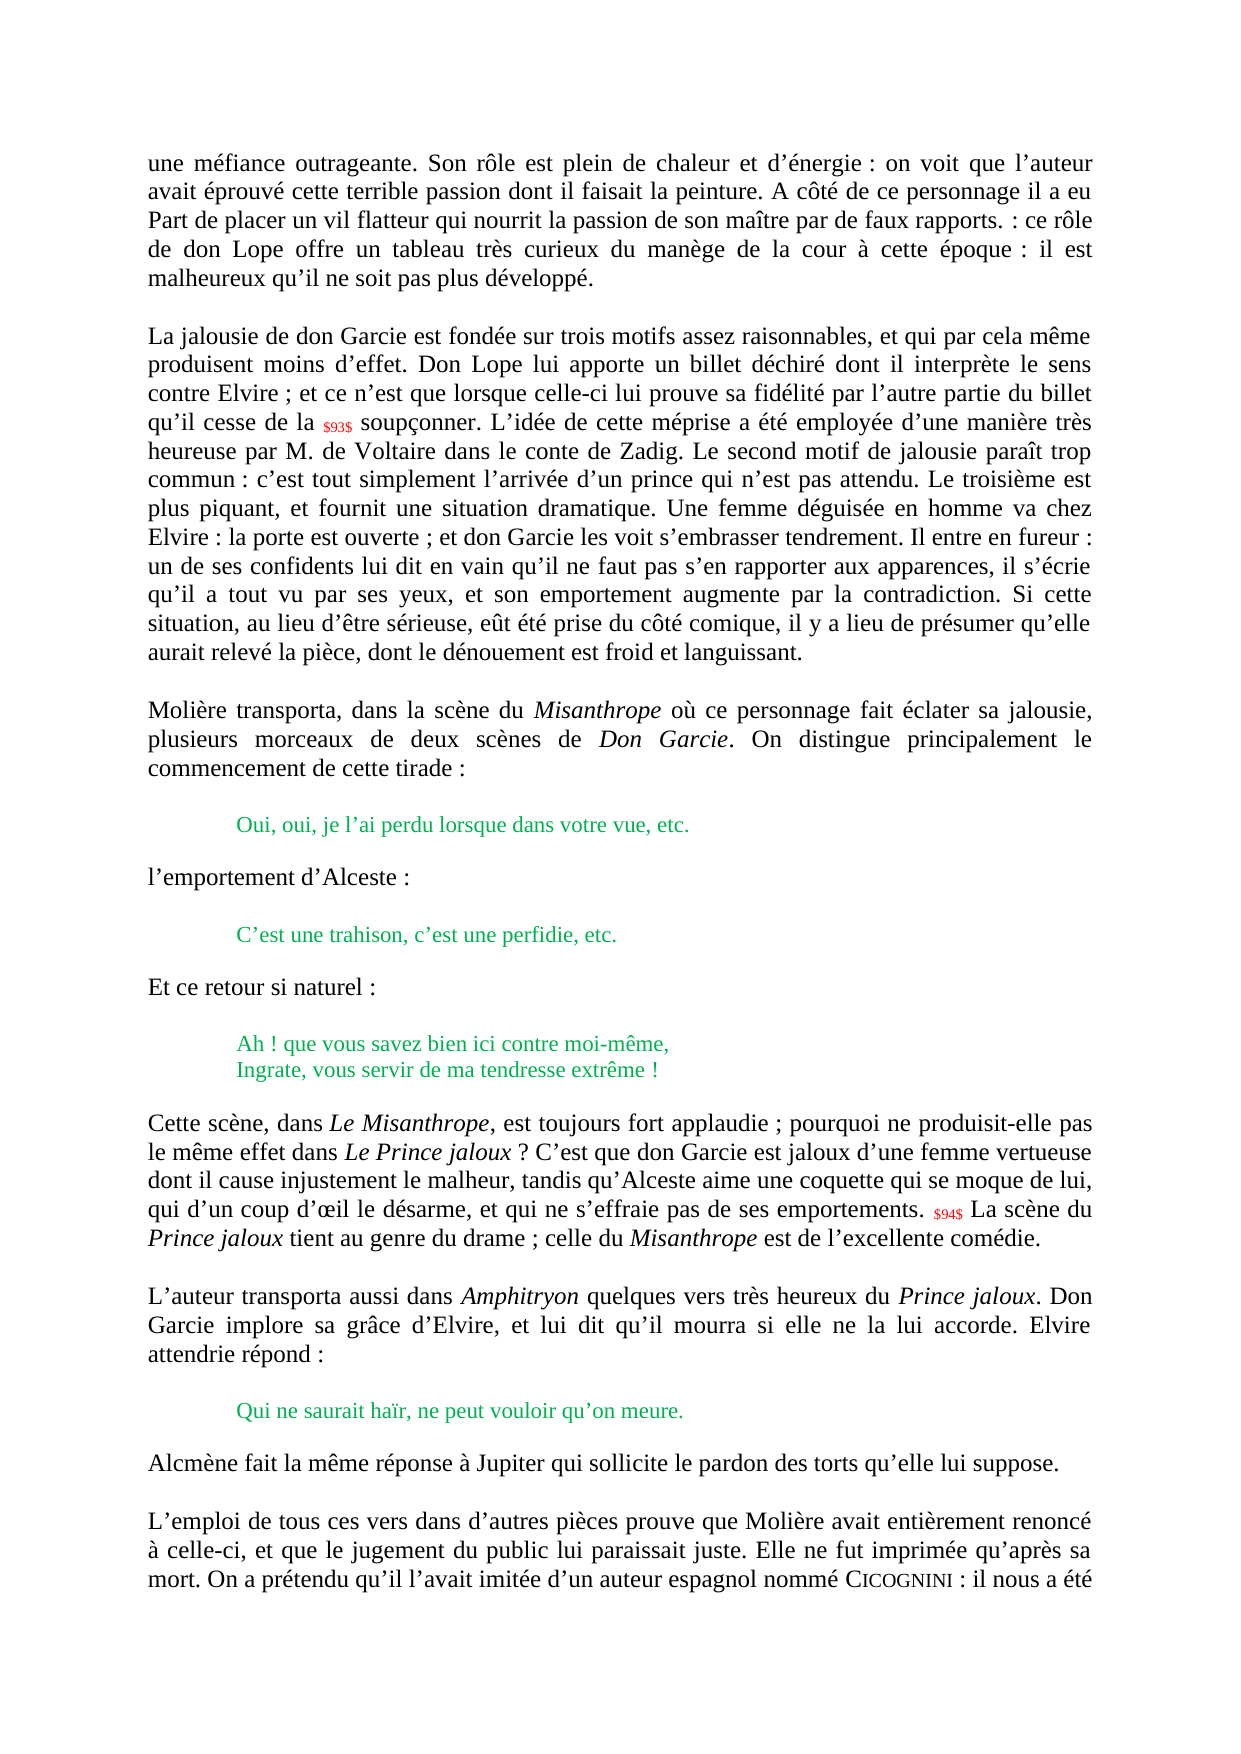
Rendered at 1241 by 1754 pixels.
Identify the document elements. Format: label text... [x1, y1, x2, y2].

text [148, 148, 1093, 291]
text Cette scène, dans Le Misanthrope, est toujours fort applaudie ; pourquoi ne produisit-elle pas le même effet dans Le Prince jaloux ? C’est que don Garcie est jaloux d’une femme vertueuse dont il cause injustement le malheur, tandis qu’Alceste aime une coquette qui se moque de lui, qui d’un coup d’œil le désarme, et qui ne s’effraie pas de ses emportements. $94$ La scène du Prince jaloux tient au genre du drame ; celle du Misanthrope est de l’excellente comédie. [148, 1108, 1093, 1252]
text Alcmène fait la même réponse à Jupiter qui sollicite le pardon des torts qu’elle lui suppose. [148, 1448, 1093, 1477]
text Oui, oui, je l’ai perdu lorsque dans votre vue, etc. [236, 811, 1093, 837]
text Et ce retour si naturel : [148, 972, 1093, 1001]
text Qui ne saurait haïr, ne peut vouloir qu’on meure. [236, 1397, 1093, 1423]
text Ah ! que vous savez bien ici contre moi-même, [236, 1030, 1093, 1057]
text L’auteur transporta aussi dans Amphitryon quelques vers très heureux du Prince jaloux. Don Garcie implore sa grâce d’Elvire, et lui dit qu’il mourra si elle ne la lui accorde. Elvire attendrie répond : [148, 1281, 1093, 1367]
text Ingrate, vous servir de ma tendresse extrême ! [236, 1057, 1093, 1083]
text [148, 1506, 1093, 1593]
text Molière transporta, dans la scène du Misanthrope où ce personnage fait éclater sa jalousie, plusieurs morceaux de deux scènes de Don Garcie. On distingue principalement le commencement de cette tirade : [148, 695, 1093, 782]
text l’emportement d’Alceste : [148, 862, 1093, 891]
text La jalousie de don Garcie est fondée sur trois motifs assez raisonnables, et qui par cela même produisent moins d’effet. Don Lope lui apporte un billet déchiré dont il interprète le sens contre Elvire ; et ce n’est que lorsque celle-ci lui prouve sa fidélité par l’autre partie du billet qu’il cesse de la $93$ soupçonner. L’idée de cette méprise a été employée d’une manière très heureuse par M. de Voltaire dans le conte de Zadig. Le second motif de jalousie paraît trop commun : c’est tout simplement l’arrivée d’un prince qui n’est pas attendu. Le troisième est plus piquant, et fournit une situation dramatique. Une femme déguisée en homme va chez Elvire : la porte est ouverte ; et don Garcie les voit s’embrasser tendrement. Il entre en fureur : un de ses confidents lui dit en vain qu’il ne faut pas s’en rapporter aux apparences, il s’écrie qu’il a tout vu par ses yeux, et son emportement augmente par la contradiction. Si cette situation, au lieu d’être sérieuse, eût été prise du côté comique, il y a lieu de présumer qu’elle aurait relevé la pièce, dont le dénouement est froid et languissant. [148, 321, 1093, 666]
text C’est une trahison, c’est une perfidie, etc. [236, 921, 1093, 947]
